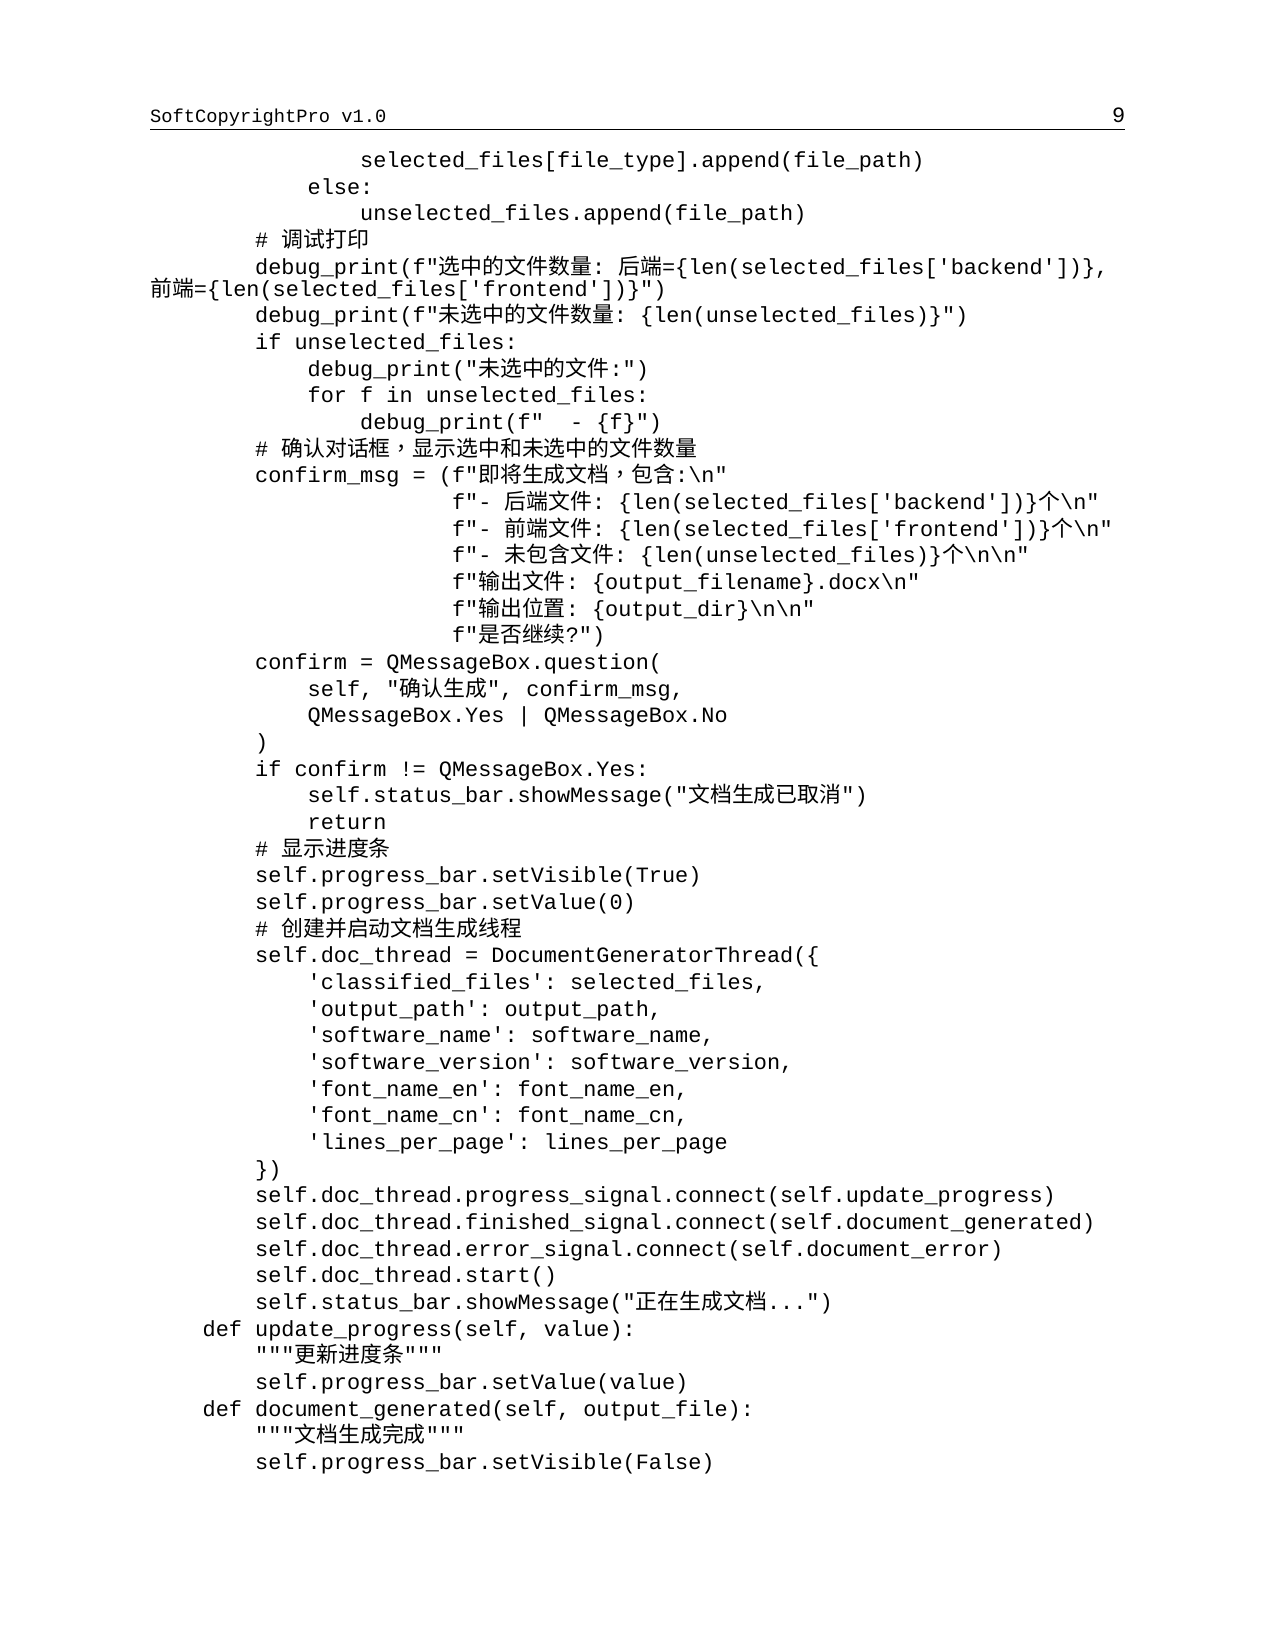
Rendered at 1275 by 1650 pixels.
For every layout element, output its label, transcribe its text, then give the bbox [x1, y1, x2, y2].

text selected_files[file_type].append(file_path) [150, 150, 1125, 172]
text 'font_name_cn': font_name_cn, [150, 1105, 1125, 1127]
text self.doc_thread.progress_signal.connect(self.update_progress) [150, 1185, 1125, 1207]
text if unselected_files: [150, 332, 1125, 354]
text f"- 未包含文件: {len(unselected_files)}个\n\n" [150, 545, 1125, 567]
text ) [150, 732, 1125, 754]
text confirm = QMessageBox.question( [150, 652, 1125, 674]
text debug_print(f" - {f}") [150, 412, 1125, 434]
text f"- 前端文件: {len(selected_files['frontend'])}个\n" [150, 518, 1125, 540]
text self.status_bar.showMessage("正在生成文档...") [150, 1292, 1125, 1314]
text """文档生成完成""" [150, 1425, 1125, 1447]
text self, "确认生成", confirm_msg, [150, 678, 1125, 700]
text 'lines_per_page': lines_per_page [150, 1132, 1125, 1154]
text if confirm != QMessageBox.Yes: [150, 758, 1125, 780]
text self.status_bar.showMessage("文档生成已取消") [150, 785, 1125, 807]
text }) [150, 1158, 1125, 1180]
text # 显示进度条 [150, 838, 1125, 860]
text 'font_name_en': font_name_en, [150, 1078, 1125, 1100]
text unselected_files.append(file_path) [150, 203, 1125, 225]
text self.progress_bar.setValue(value) [150, 1372, 1125, 1394]
text self.doc_thread = DocumentGeneratorThread({ [150, 945, 1125, 967]
text debug_print(f"未选中的文件数量: {len(unselected_files)}") [150, 305, 1125, 327]
text for f in unselected_files: [150, 385, 1125, 407]
text """更新进度条""" [150, 1345, 1125, 1367]
text debug_print(f"选中的文件数量: 后端={len(selected_files['backend'])}, 前端={len(selected_files['frontend'])}") [150, 257, 1125, 300]
text f"是否继续?") [150, 625, 1125, 647]
text 'output_path': output_path, [150, 998, 1125, 1020]
text def document_generated(self, output_file): [150, 1398, 1125, 1420]
text self.doc_thread.finished_signal.connect(self.document_generated) [150, 1212, 1125, 1234]
text # 确认对话框，显示选中和未选中的文件数量 [150, 438, 1125, 460]
text else: [150, 177, 1125, 198]
text self.doc_thread.error_signal.connect(self.document_error) [150, 1238, 1125, 1260]
text # 调试打印 [150, 230, 1125, 252]
text # 创建并启动文档生成线程 [150, 918, 1125, 940]
text 'classified_files': selected_files, [150, 972, 1125, 994]
text 'software_version': software_version, [150, 1052, 1125, 1074]
text self.progress_bar.setVisible(True) [150, 865, 1125, 887]
text self.doc_thread.start() [150, 1265, 1125, 1287]
text f"输出文件: {output_filename}.docx\n" [150, 572, 1125, 594]
text 'software_name': software_name, [150, 1025, 1125, 1047]
text f"- 后端文件: {len(selected_files['backend'])}个\n" [150, 492, 1125, 514]
text debug_print("未选中的文件:") [150, 358, 1125, 380]
text f"输出位置: {output_dir}\n\n" [150, 598, 1125, 620]
text QMessageBox.Yes | QMessageBox.No [150, 705, 1125, 727]
text confirm_msg = (f"即将生成文档，包含:\n" [150, 465, 1125, 487]
text self.progress_bar.setValue(0) [150, 892, 1125, 914]
text def update_progress(self, value): [150, 1318, 1125, 1340]
text return [150, 812, 1125, 834]
text self.progress_bar.setVisible(False) [150, 1452, 1125, 1474]
